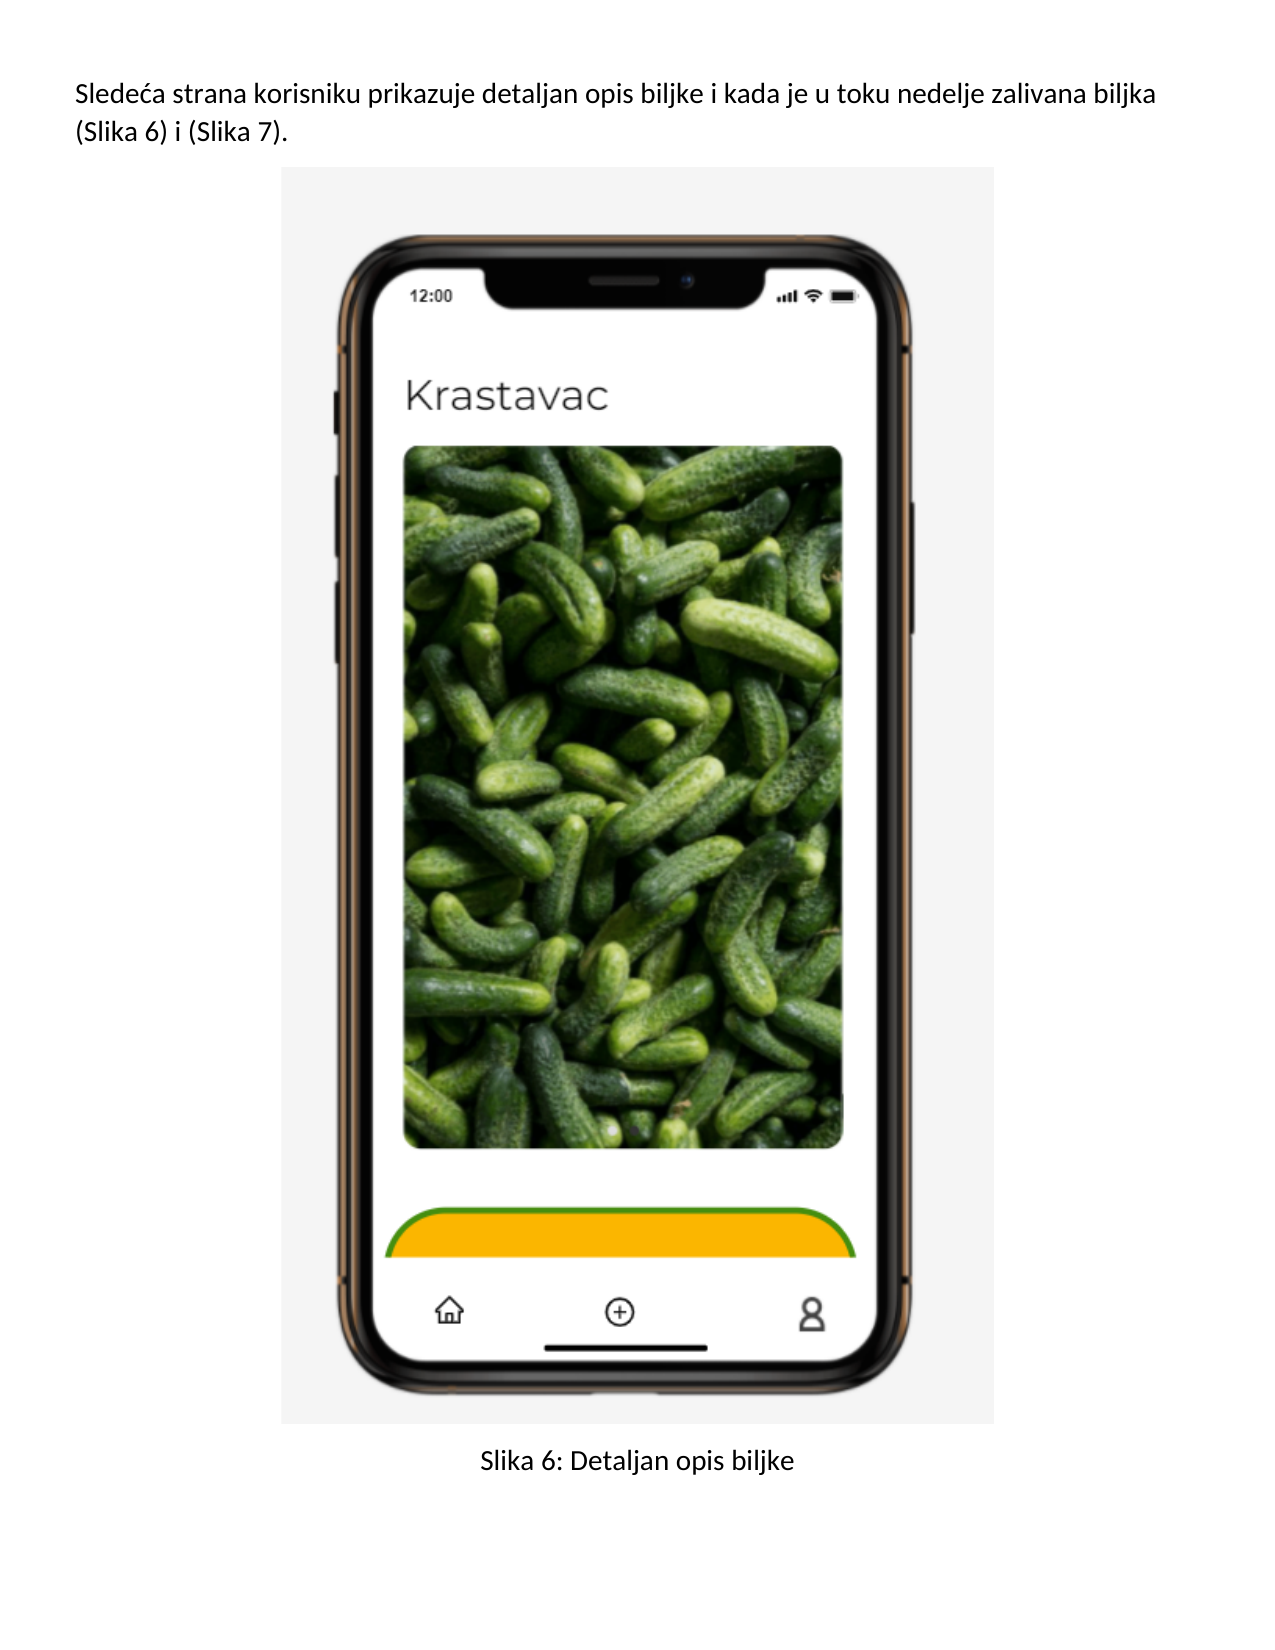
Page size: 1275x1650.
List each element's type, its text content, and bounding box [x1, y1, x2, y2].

picture [281, 167, 994, 1424]
text Sledeća strana korisniku prikazuje detaljan opis biljke i kada je u toku nedelje zalivana biljka (Slika 6) i (Slika 7). [75, 75, 1200, 148]
text Slika 6: Detaljan opis biljke [75, 1442, 1200, 1477]
